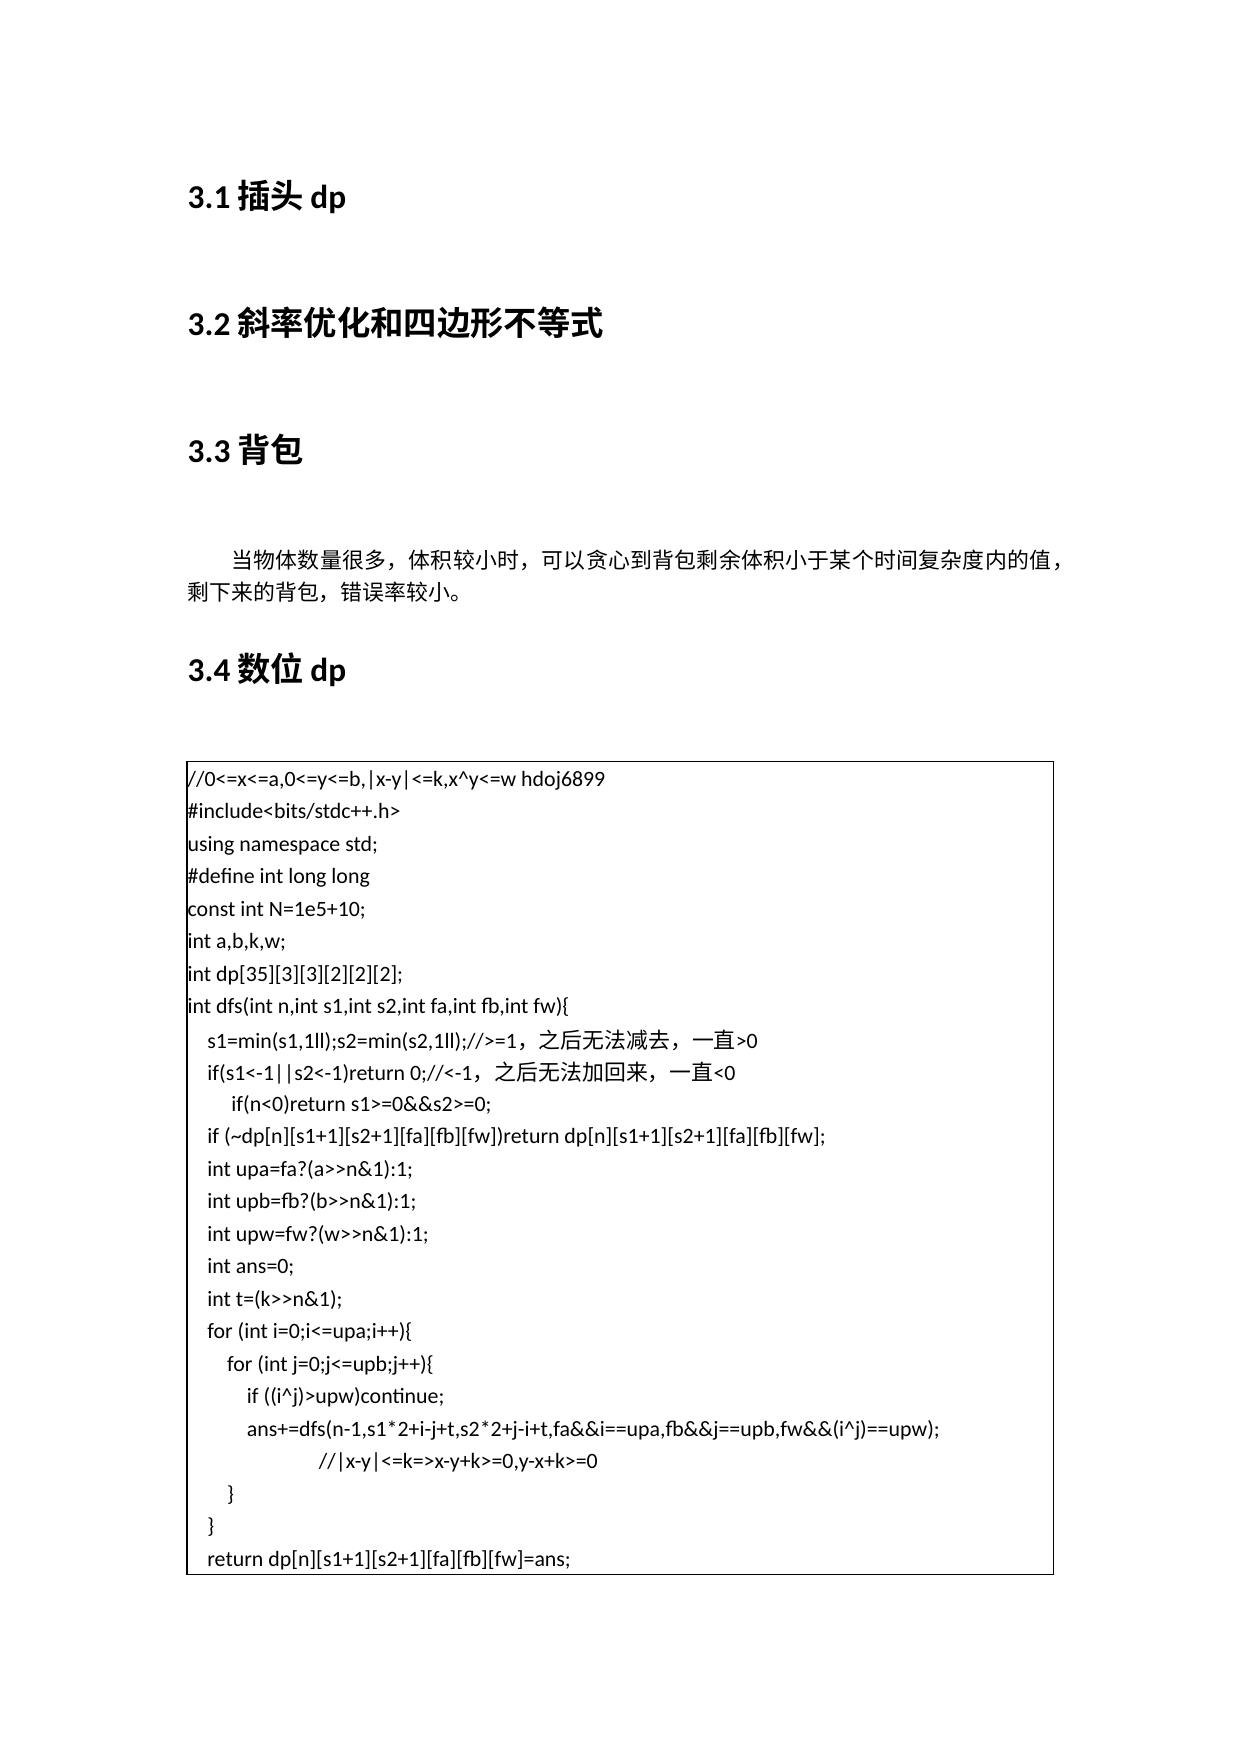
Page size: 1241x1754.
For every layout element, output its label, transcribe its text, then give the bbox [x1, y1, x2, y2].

text const int N=1e5+10; [188, 892, 1053, 925]
text ans+=dfs(n-1,s1*2+i-j+t,s2*2+j-i+t,fa&&i==upa,fb&&j==upb,fw&&(i^j)==upw); [188, 1412, 1053, 1445]
text if(n<0)return s1>=0&&s2>=0; [188, 1087, 1053, 1120]
text int dp[35][3][3][2][2][2]; [188, 957, 1053, 990]
subtitle 3.4数位dp [187, 634, 1053, 699]
text } [188, 1477, 1053, 1510]
text #include<bits/stdc++.h> [188, 795, 1053, 827]
text #define int long long [188, 860, 1053, 892]
text for (int j=0;j<=upb;j++){ [188, 1347, 1053, 1380]
text using namespace std; [188, 827, 1053, 860]
text if (~dp[n][s1+1][s2+1][fa][fb][fw])return dp[n][s1+1][s2+1][fa][fb][fw]; [188, 1120, 1053, 1152]
text if(s1<-1||s2<-1)return 0;//<-1，之后无法加回来，一直<0 [188, 1055, 1053, 1087]
text //|x-y|<=k=>x-y+k>=0,y-x+k>=0 [188, 1445, 1053, 1477]
text for (int i=0;i<=upa;i++){ [188, 1315, 1053, 1347]
text int dfs(int n,int s1,int s2,int fa,int fb,int fw){ [188, 990, 1053, 1022]
text int ans=0; [188, 1250, 1053, 1282]
text int upa=fa?(a>>n&1):1; [188, 1152, 1053, 1185]
subtitle 3.1插头dp [187, 162, 1053, 227]
text } [188, 1510, 1053, 1542]
subtitle 3.2斜率优化和四边形不等式 [187, 289, 1053, 354]
text 当物体数量很多，体积较小时，可以贪心到背包剩余体积小于某个时间复杂度内的值，剩下来的背包，错误率较小。 [187, 542, 1053, 607]
text if ((i^j)>upw)continue; [188, 1380, 1053, 1412]
text int t=(k>>n&1); [188, 1282, 1053, 1315]
text int upw=fw?(w>>n&1):1; [188, 1217, 1053, 1250]
subtitle 3.3背包 [187, 416, 1053, 481]
text int upb=fb?(b>>n&1):1; [188, 1185, 1053, 1217]
text int a,b,k,w; [188, 925, 1053, 957]
text //0<=x<=a,0<=y<=b,|x-y|<=k,x^y<=w hdoj6899 [188, 762, 1053, 795]
text return dp[n][s1+1][s2+1][fa][fb][fw]=ans; [188, 1542, 1053, 1574]
text s1=min(s1,1ll);s2=min(s2,1ll);//>=1，之后无法减去，一直>0 [188, 1022, 1053, 1055]
